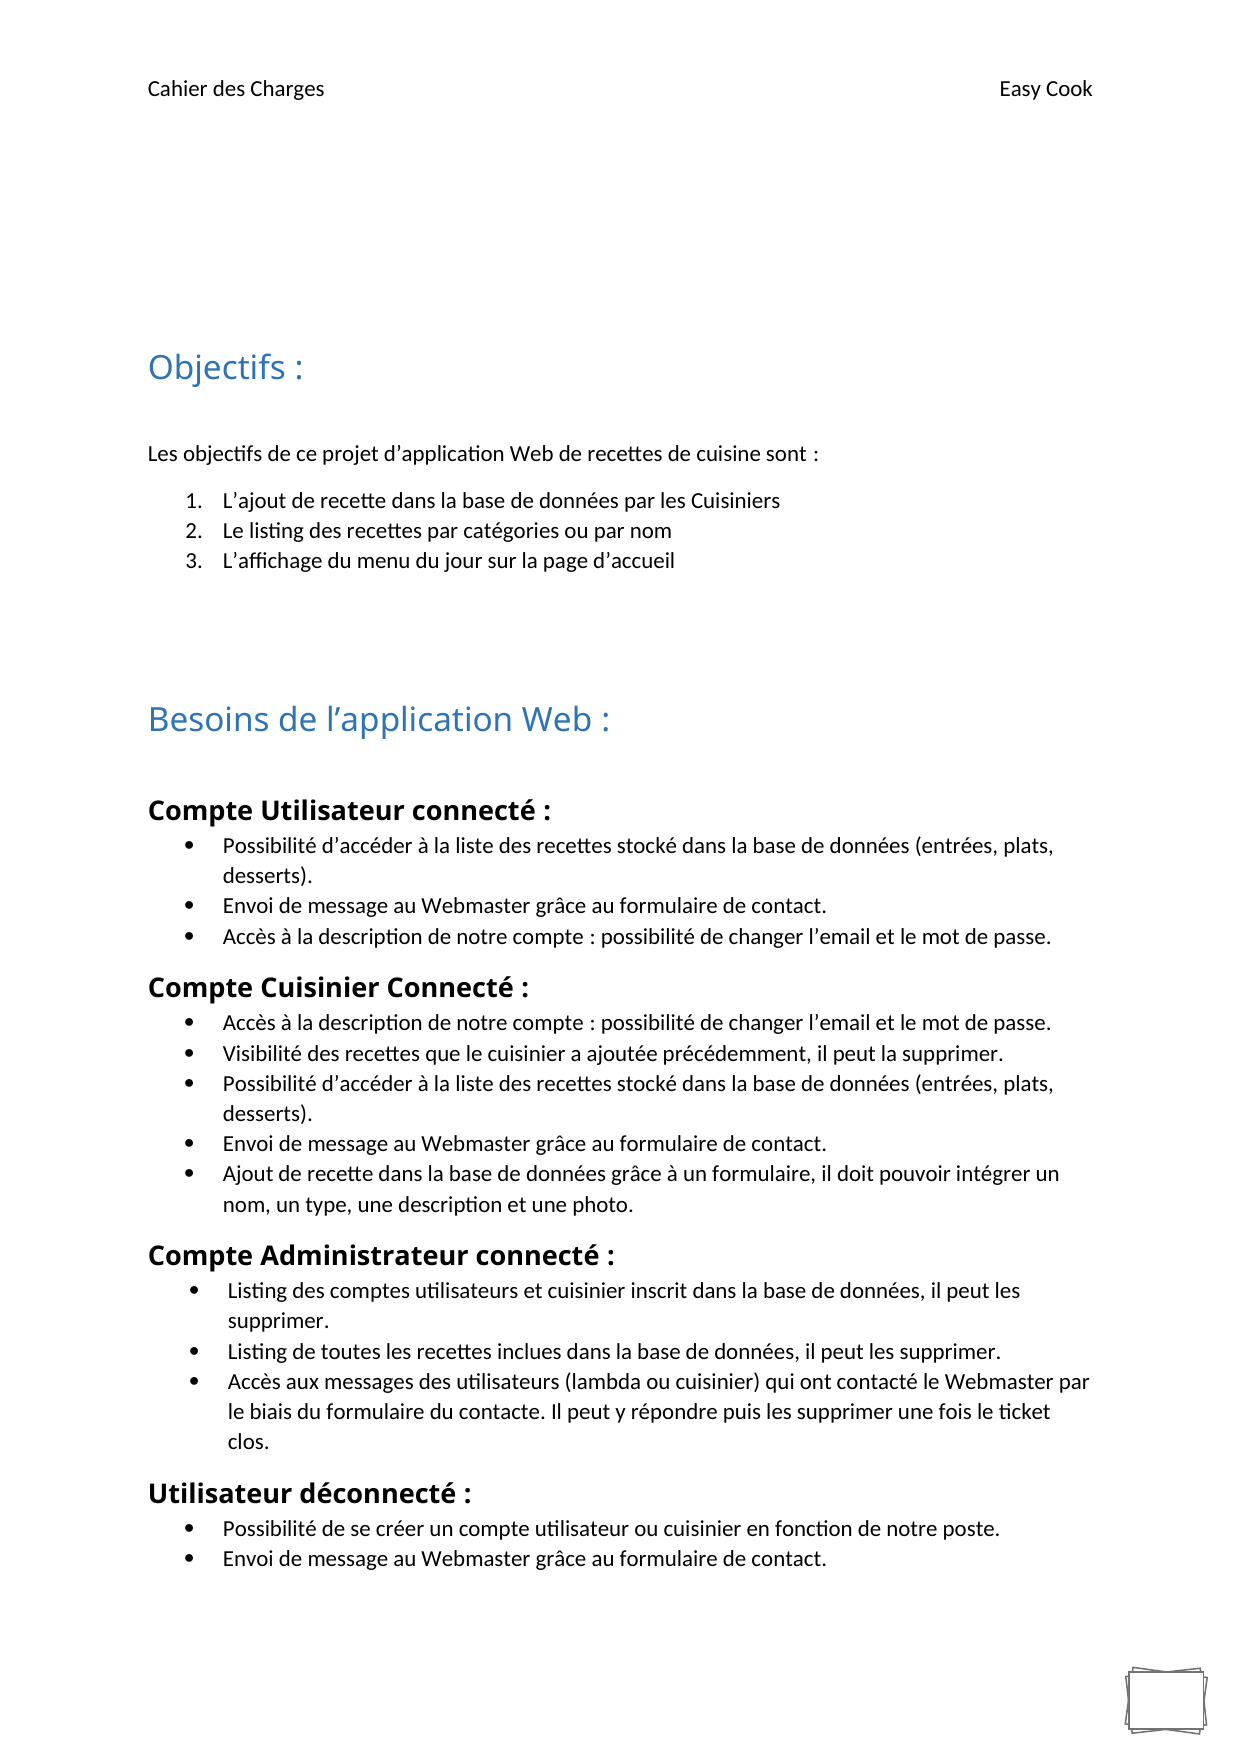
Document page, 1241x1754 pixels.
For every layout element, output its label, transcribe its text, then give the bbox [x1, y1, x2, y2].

subtitle Compte Administrateur connecté : [148, 1237, 1092, 1273]
list Accès à la description de notre compte : possibilité de changer l’email et le mot de passe. [185, 922, 1092, 950]
list Envoi de message au Webmaster grâce au formulaire de contact. [185, 1544, 1092, 1572]
list Envoi de message au Webmaster grâce au formulaire de contact. [185, 1129, 1092, 1157]
list Listing des comptes utilisateurs et cuisinier inscrit dans la base de données, il peut les supprimer. [190, 1276, 1092, 1334]
text Les objectifs de ce projet d’application Web de recettes de cuisine sont : [148, 439, 1092, 467]
subtitle Compte Utilisateur connecté : [148, 791, 1092, 828]
list Possibilité d’accéder à la liste des recettes stocké dans la base de données (entrées, plats, desserts). [185, 831, 1092, 889]
list Envoi de message au Webmaster grâce au formulaire de contact. [185, 892, 1092, 919]
subtitle Compte Cuisinier Connecté : [148, 969, 1092, 1006]
list Accès aux messages des utilisateurs (lambda ou cuisinier) qui ont contacté le Webmaster par le biais du formulaire du contacte. Il peut y répondre puis les supprimer une fois le ticket clos. [190, 1367, 1092, 1455]
subtitle Utilisateur déconnecté : [148, 1474, 1092, 1511]
list L’ajout de recette dans la base de données par les Cuisiniers [185, 486, 1092, 514]
list Visibilité des recettes que le cuisinier a ajoutée précédemment, il peut la supprimer. [185, 1039, 1092, 1067]
list Possibilité de se créer un compte utilisateur ou cuisinier en fonction de notre poste. [185, 1514, 1092, 1542]
list Accès à la description de notre compte : possibilité de changer l’email et le mot de passe. [185, 1008, 1092, 1036]
list Listing de toutes les recettes inclues dans la base de données, il peut les supprimer. [190, 1337, 1092, 1365]
list Le listing des recettes par catégories ou par nom [185, 516, 1092, 544]
list L’affichage du menu du jour sur la page d’accueil [185, 547, 1092, 574]
list Possibilité d’accéder à la liste des recettes stocké dans la base de données (entrées, plats, desserts). [185, 1069, 1092, 1127]
subtitle Besoins de l’application Web : [148, 696, 1092, 741]
list Ajout de recette dans la base de données grâce à un formulaire, il doit pouvoir intégrer un nom, un type, une description et une photo. [185, 1159, 1092, 1218]
subtitle Objectifs : [148, 343, 1092, 389]
